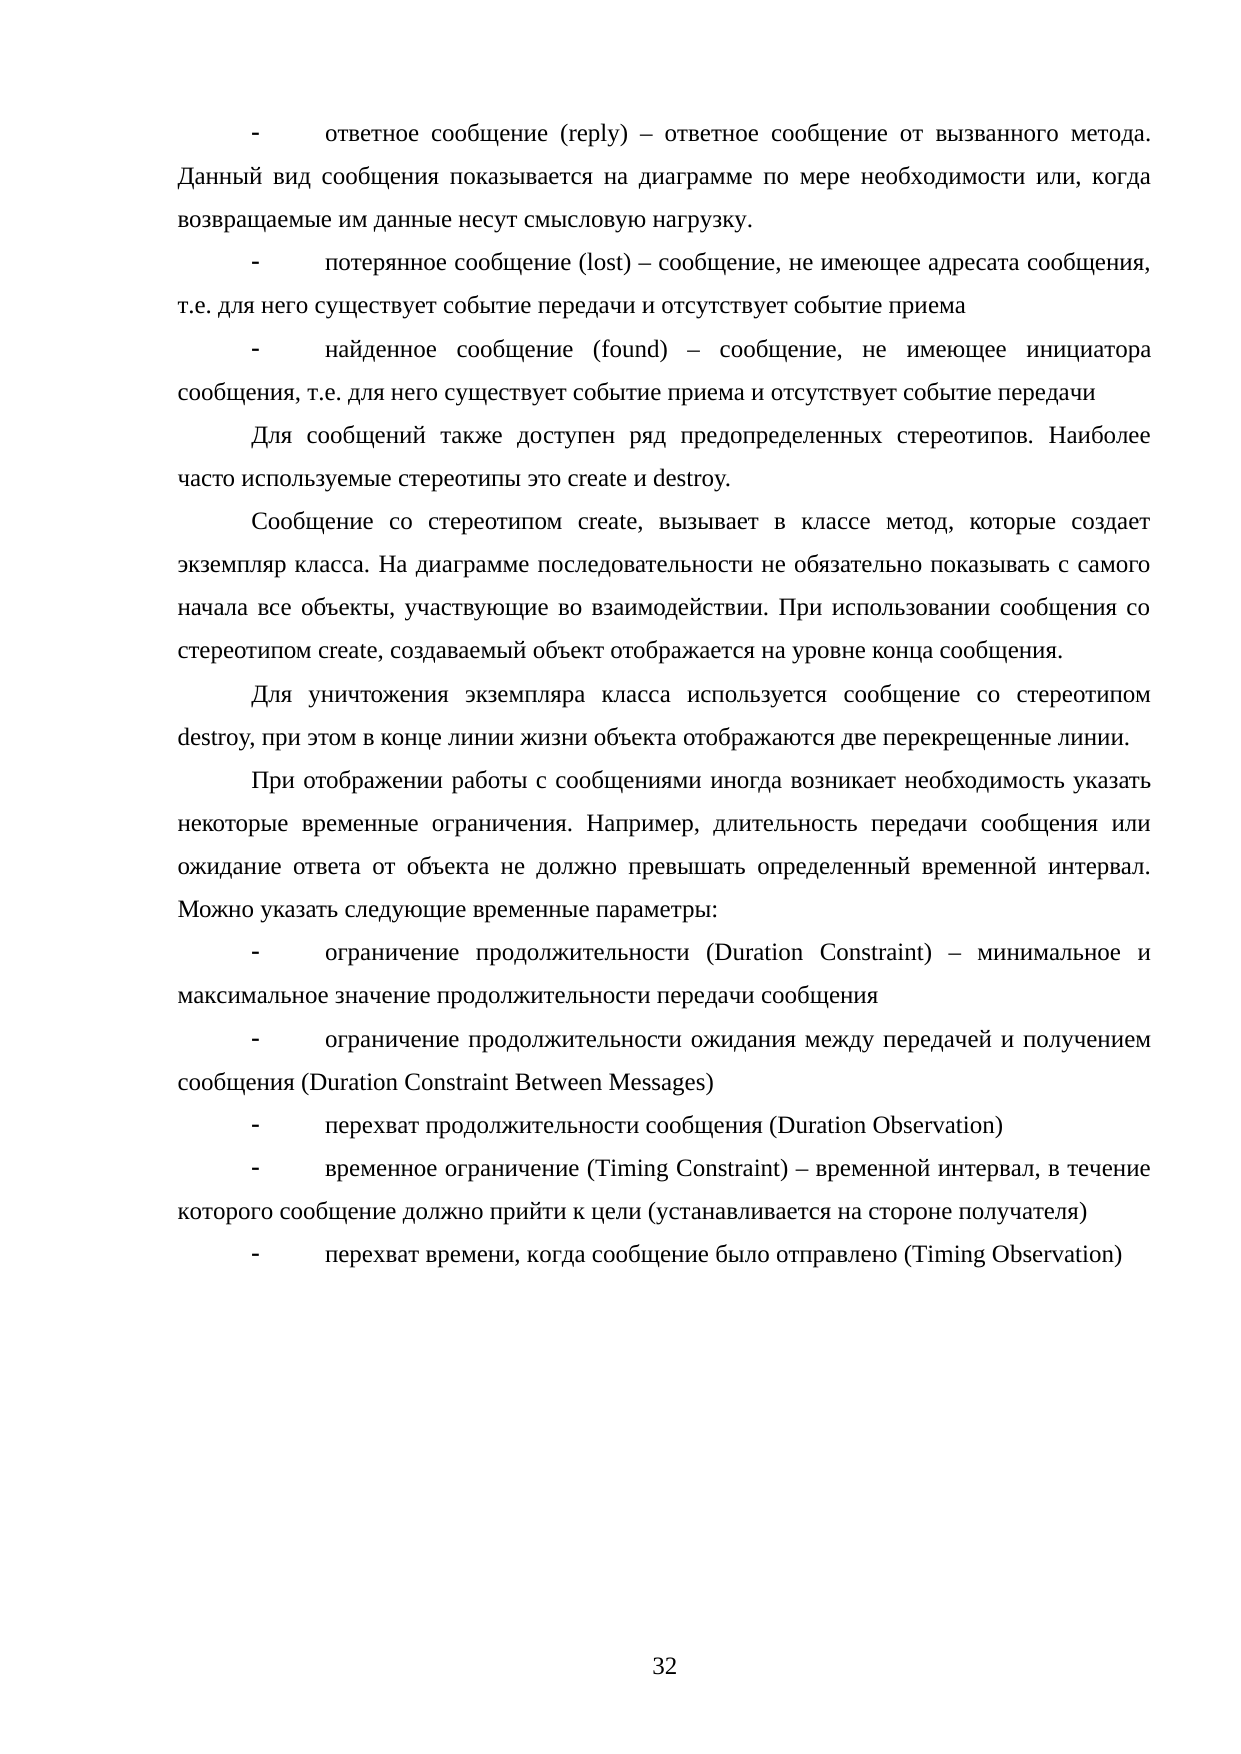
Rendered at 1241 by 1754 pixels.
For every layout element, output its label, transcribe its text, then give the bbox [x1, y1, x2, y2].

list потерянное сообщение (lost) – сообщение, не имеющее адресата сообщения, т.е. для него существует событие передачи и отсутствует событие приема [177, 247, 1152, 319]
text Сообщение со стереотипом create, вызывает в классе метод, которые создает экземпляр класса. На диаграмме последовательности не обязательно показывать с самого начала все объекты, участвующие во взаимодействии. При использовании сообщения со стереотипом create, создаваемый объект отображается на уровне конца сообщения. [177, 506, 1152, 664]
list временное ограничение (Timing Constraint) – временной интервал, в течение которого сообщение должно прийти к цели (устанавливается на стороне получателя) [177, 1153, 1152, 1225]
list найденное сообщение (found) – сообщение, не имеющее инициатора сообщения, т.е. для него существует событие приема и отсутствует событие передачи [177, 334, 1152, 406]
list ограничение продолжительности (Duration Constraint) – минимальное и максимальное значение продолжительности передачи сообщения [177, 937, 1152, 1009]
text Для сообщений также доступен ряд предопределенных стереотипов. Наиболее часто используемые стереотипы это create и destroy. [177, 420, 1152, 492]
list перехват времени, когда сообщение было отправлено (Timing Observation) [177, 1239, 1152, 1268]
text При отображении работы с сообщениями иногда возникает необходимость указать некоторые временные ограничения. Например, длительность передачи сообщения или ожидание ответа от объекта не должно превышать определенный временной интервал. Можно указать следующие временные параметры: [177, 765, 1152, 923]
list ограничение продолжительности ожидания между передачей и получением сообщения (Duration Constraint Between Messages) [177, 1024, 1152, 1096]
list перехват продолжительности сообщения (Duration Observation) [177, 1110, 1152, 1139]
text Для уничтожения экземпляра класса используется сообщение со стереотипом destroy, при этом в конце линии жизни объекта отображаются две перекрещенные линии. [177, 679, 1152, 751]
list ответное сообщение (reply) – ответное сообщение от вызванного метода. Данный вид сообщения показывается на диаграмме по мере необходимости или, когда возвращаемые им данные несут смысловую нагрузку. [177, 118, 1152, 233]
